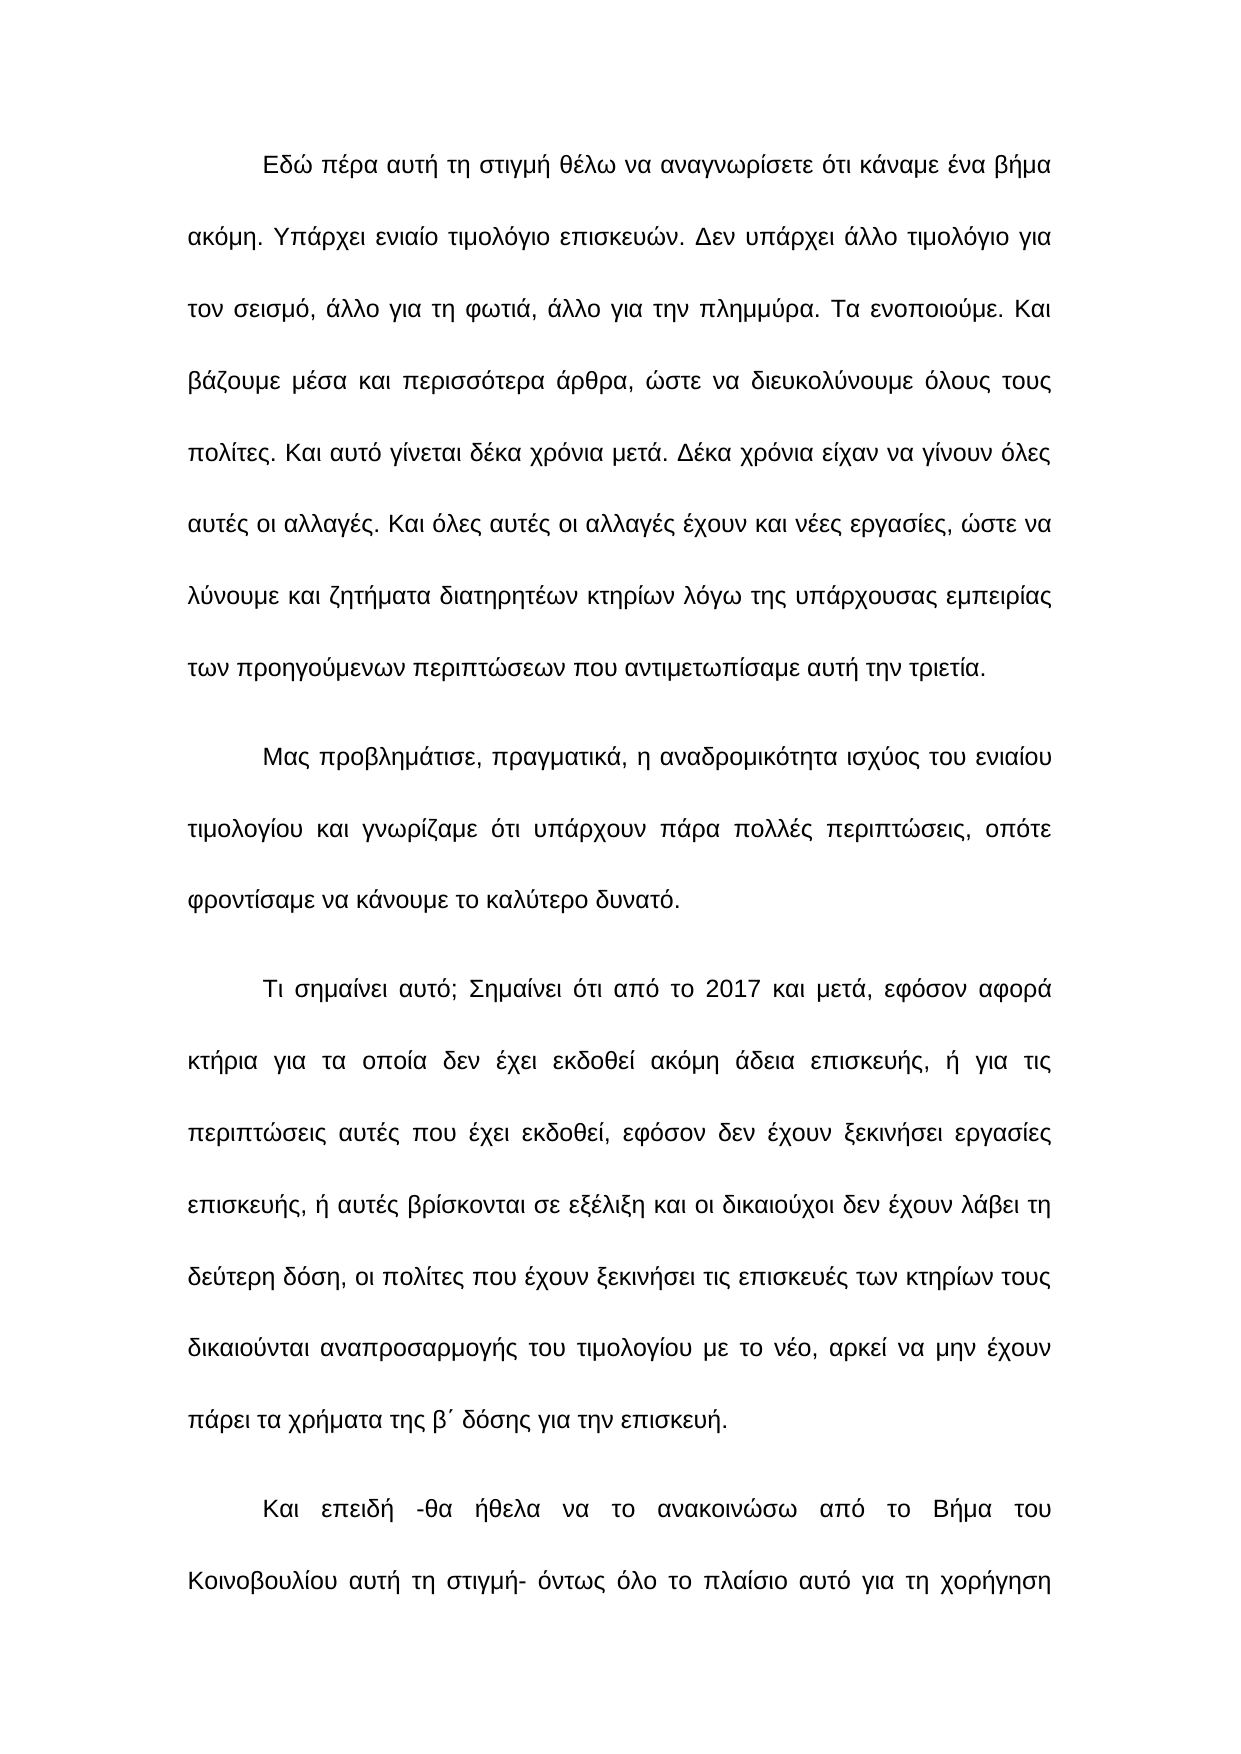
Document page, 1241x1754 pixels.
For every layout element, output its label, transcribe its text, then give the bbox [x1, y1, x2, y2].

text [187, 1494, 1053, 1594]
text Τι σημαίνει αυτό; Σημαίνει ότι από το 2017 και μετά, εφόσον αφορά κτήρια για τα οποία δεν έχει εκδοθεί ακόμη άδεια επισκευής, ή για τις περιπτώσεις αυτές που έχει εκδοθεί, εφόσον δεν έχουν ξεκινήσει εργασίες επισκευής, ή αυτές βρίσκονται σε εξέλιξη και οι δικαιούχοι δεν έχουν λάβει τη δεύτερη δόση, οι πολίτες που έχουν ξεκινήσει τις επισκευές των κτηρίων τους δικαιούνται αναπροσαρμογής του τιμολογίου με το νέο, αρκεί να μην έχουν πάρει τα χρήματα της β΄ δόσης για την επισκευή. [187, 974, 1053, 1434]
text Εδώ πέρα αυτή τη στιγμή θέλω να αναγνωρίσετε ότι κάναμε ένα βήμα ακόμη. Υπάρχει ενιαίο τιμολόγιο επισκευών. Δεν υπάρχει άλλο τιμολόγιο για τον σεισμό, άλλο για τη φωτιά, άλλο για την πλημμύρα. Τα ενοποιούμε. Και βάζουμε μέσα και περισσότερα άρθρα, ώστε να διευκολύνουμε όλους τους πολίτες. Και αυτό γίνεται δέκα χρόνια μετά. Δέκα χρόνια είχαν να γίνουν όλες αυτές οι αλλαγές. Και όλες αυτές οι αλλαγές έχουν και νέες εργασίες, ώστε να λύνουμε και ζητήματα διατηρητέων κτηρίων λόγω της υπάρχουσας εμπειρίας των προηγούμενων περιπτώσεων που αντιμετωπίσαμε αυτή την τριετία. [187, 150, 1053, 682]
text Μας προβλημάτισε, πραγματικά, η αναδρομικότητα ισχύος του ενιαίου τιμολογίου και γνωρίζαμε ότι υπάρχουν πάρα πολλές περιπτώσεις, οπότε φροντίσαμε να κάνουμε το καλύτερο δυνατό. [187, 742, 1053, 914]
